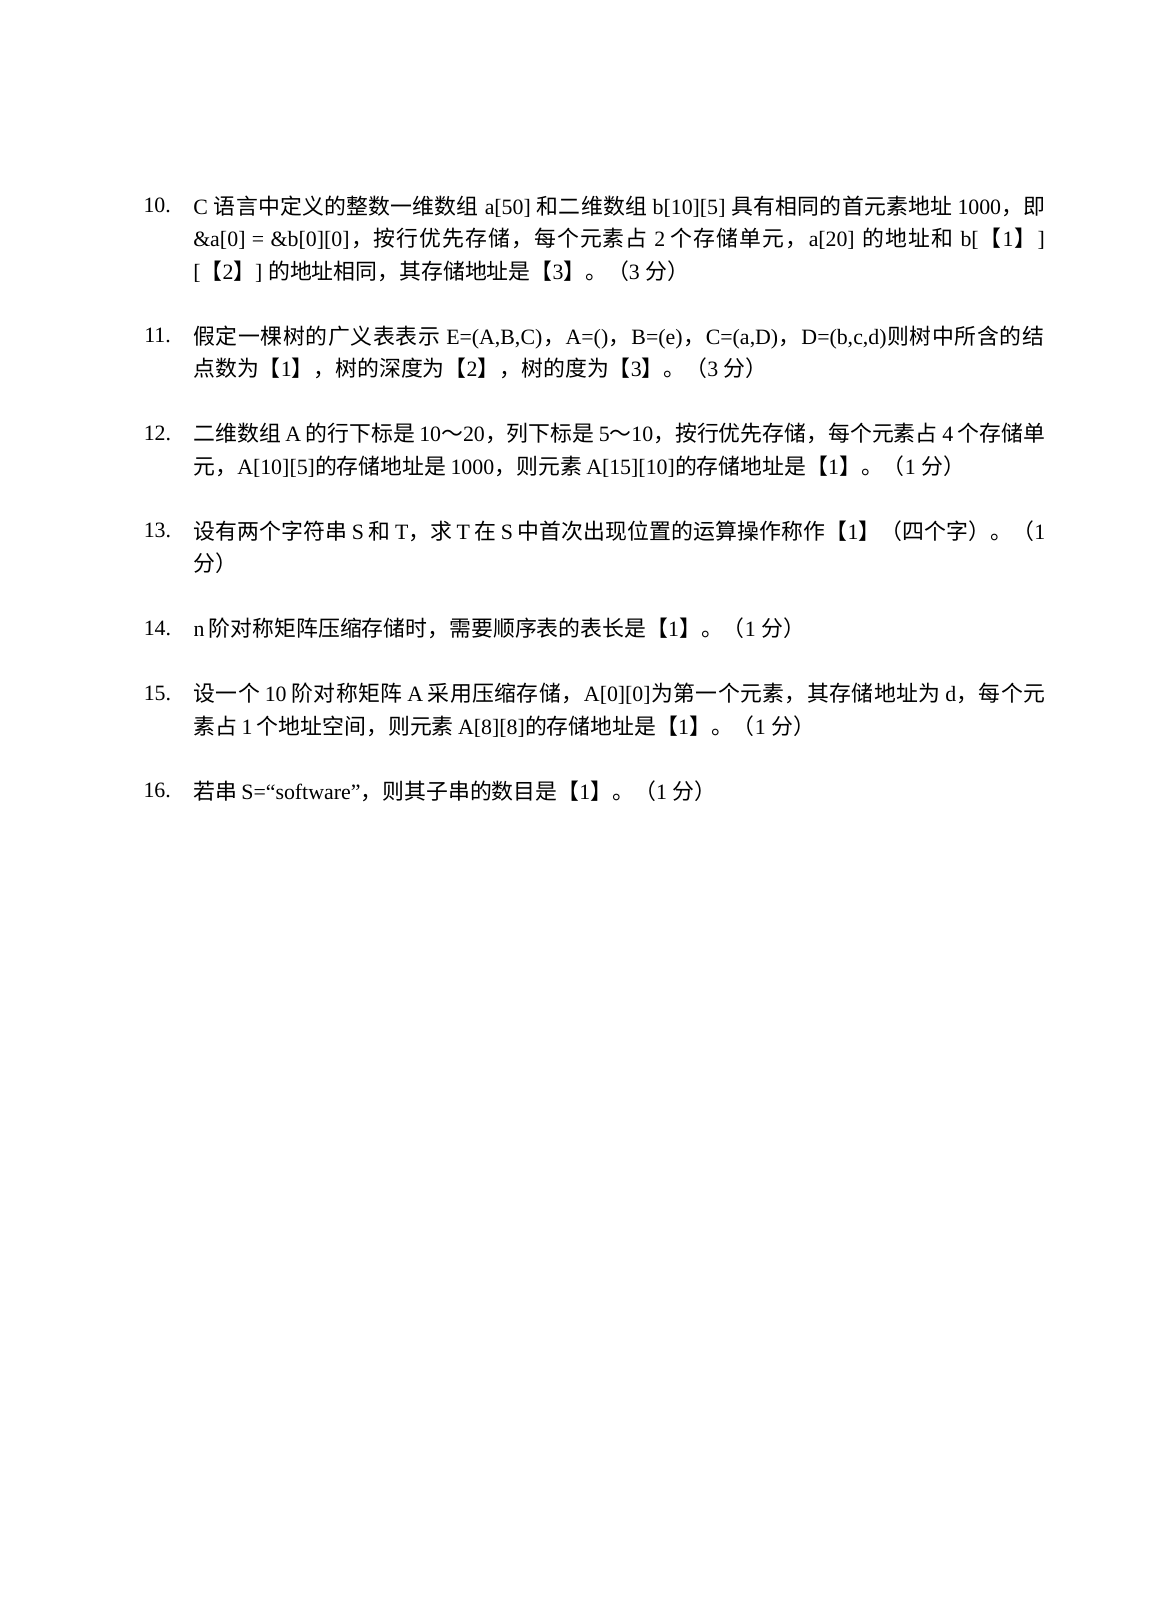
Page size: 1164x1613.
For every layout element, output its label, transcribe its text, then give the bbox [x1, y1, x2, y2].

table_header 13. [106, 514, 182, 578]
table_header 10. [106, 189, 182, 286]
table_header 设有两个字符串S和T，求T在S中首次出现位置的运算操作称作【1】（四个字）。（1 分） [182, 514, 1057, 578]
table_header 若串S=“software”，则其子串的数目是【1】。（1 分） [182, 774, 1057, 806]
table_header 15. [106, 676, 182, 741]
table_header 16. [106, 774, 182, 806]
table_header 12. [106, 416, 182, 481]
table_header 设一个10阶对称矩阵A采用压缩存储，A[0][0]为第一个元素，其存储地址为d，每个元素占1个地址空间，则元素A[8][8]的存储地址是【1】。（1 分） [182, 676, 1057, 741]
table_header 11. [106, 319, 182, 383]
table_header 假定一棵树的广义表表示E=(A,B,C)，A=()，B=(e)，C=(a,D)，D=(b,c,d)则树中所含的结点数为【1】，树的深度为【2】，树的度为【3】。（3 分） [182, 319, 1057, 383]
table_header n阶对称矩阵压缩存储时，需要顺序表的表长是【1】。（1 分） [182, 611, 1057, 643]
table_header 二维数组A的行下标是10～20，列下标是5～10，按行优先存储，每个元素占4个存储单元，A[10][5]的存储地址是1000，则元素A[15][10]的存储地址是【1】。（1 分） [182, 416, 1057, 481]
table_header 14. [106, 611, 182, 643]
table_header C 语言中定义的整数一维数组 a[50] 和二维数组 b[10][5] 具有相同的首元素地址1000，即 &a[0] = &b[0][0]，按行优先存储，每个元素占2个存储单元，a[20] 的地址和 b[【1】][【2】] 的地址相同，其存储地址是【3】。（3 分） [182, 189, 1057, 286]
